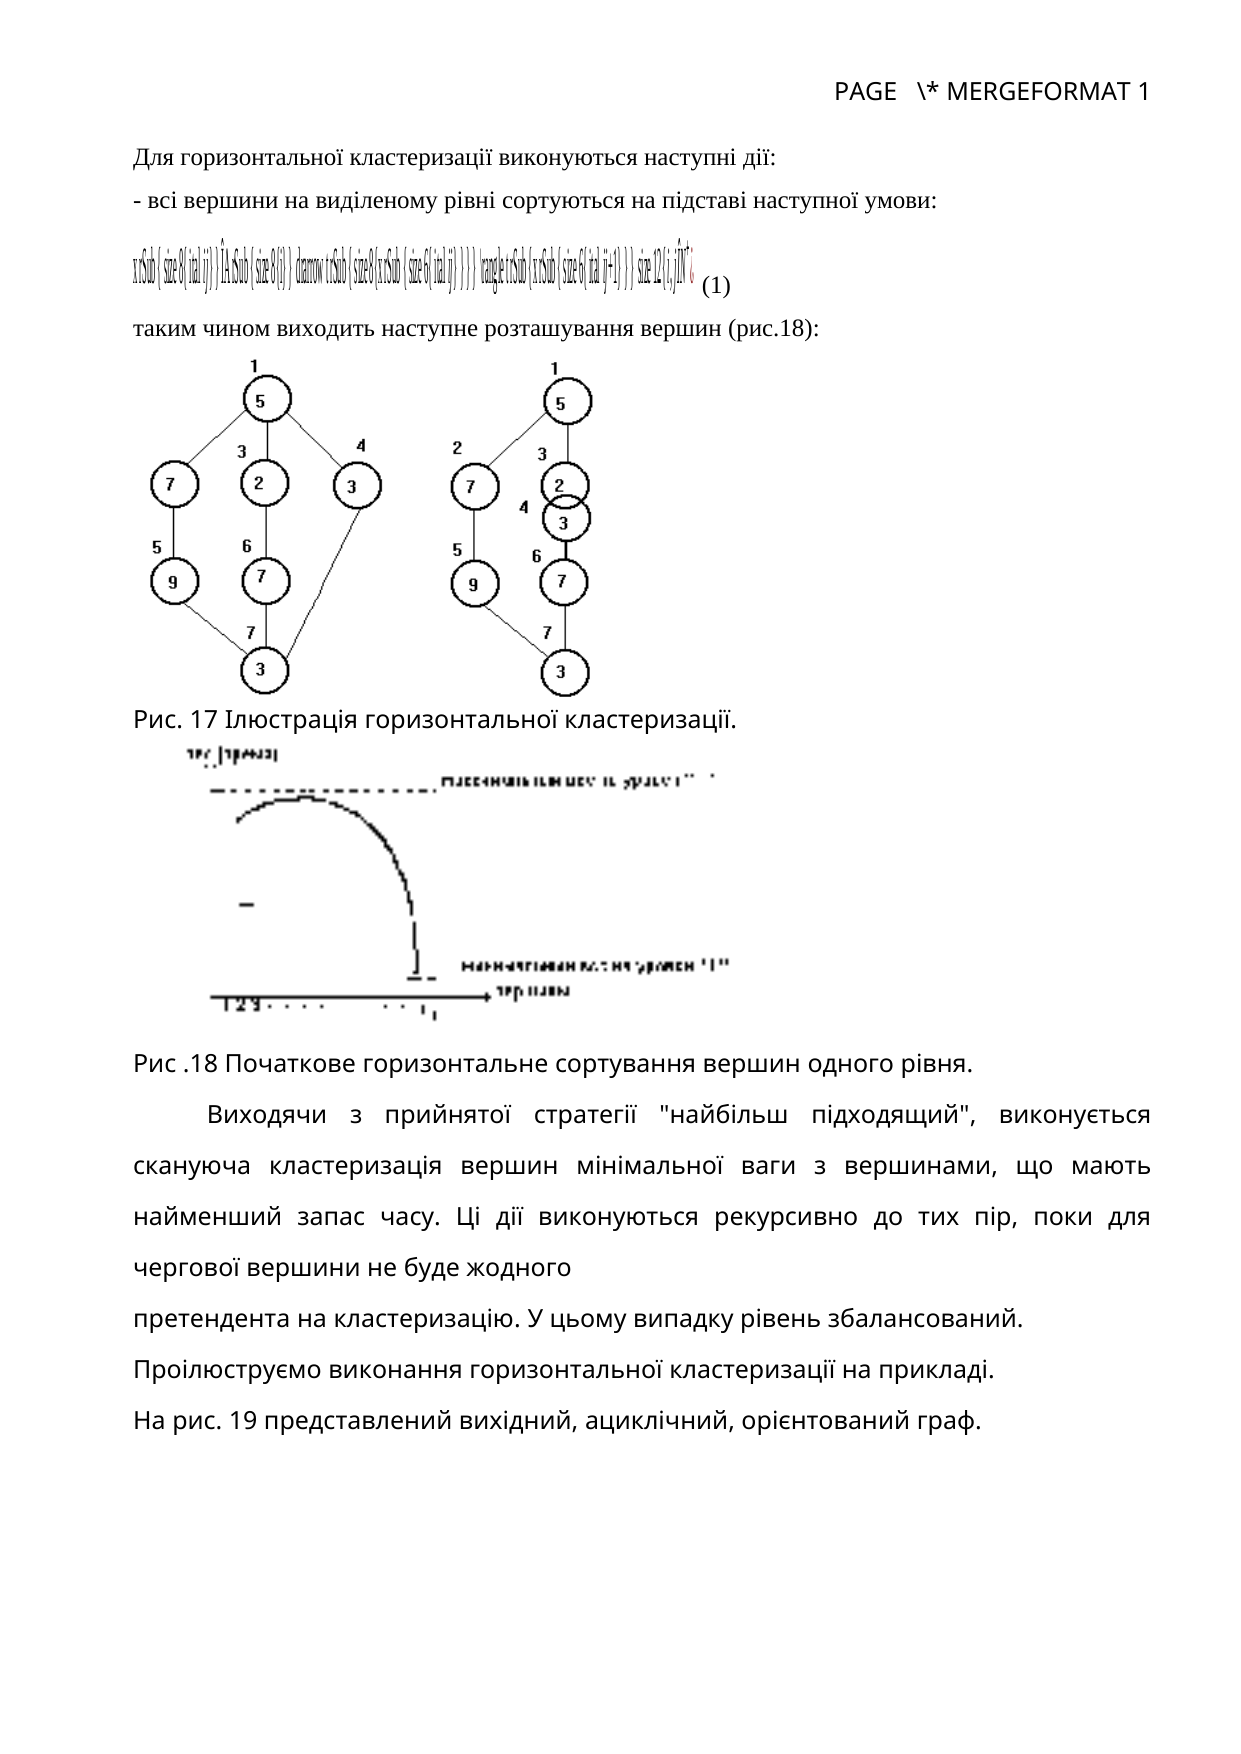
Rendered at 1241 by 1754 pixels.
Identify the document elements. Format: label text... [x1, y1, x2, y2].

text Для горизонтальної кластеризації виконуються наступні дії: [133, 142, 1152, 171]
text Рис. 17 Ілюстрація горизонтальної кластеризації. [133, 702, 1152, 736]
text Проілюструємо виконання горизонтальної кластеризації на прикладі. [133, 1352, 1152, 1386]
text Рис .18 Початкове горизонтальне сортування вершин одного рівня. [133, 1045, 1152, 1079]
text претендента на кластеризацію. У цьому випадку рівень збалансований. [133, 1301, 1152, 1335]
text (1) [133, 228, 1152, 299]
text - всі вершини на виділеному рівні сортуються на підставі наступної умови: [133, 185, 1152, 214]
picture [132, 356, 619, 702]
text таким чином виходить наступне розташування вершин (рис.18): [133, 313, 1152, 342]
text На рис. 19 представлений вихідний, ациклічний, орієнтований граф. [133, 1403, 1152, 1437]
text Виходячи з прийнятої стратегії "найбільш підходящий", виконується скануюча кластеризація вершин мінімальної ваги з вершинами, що мають найменший запас часу. Ці дії виконуються рекурсивно до тих пір, поки для чергової вершини не буде жодного [133, 1096, 1152, 1284]
